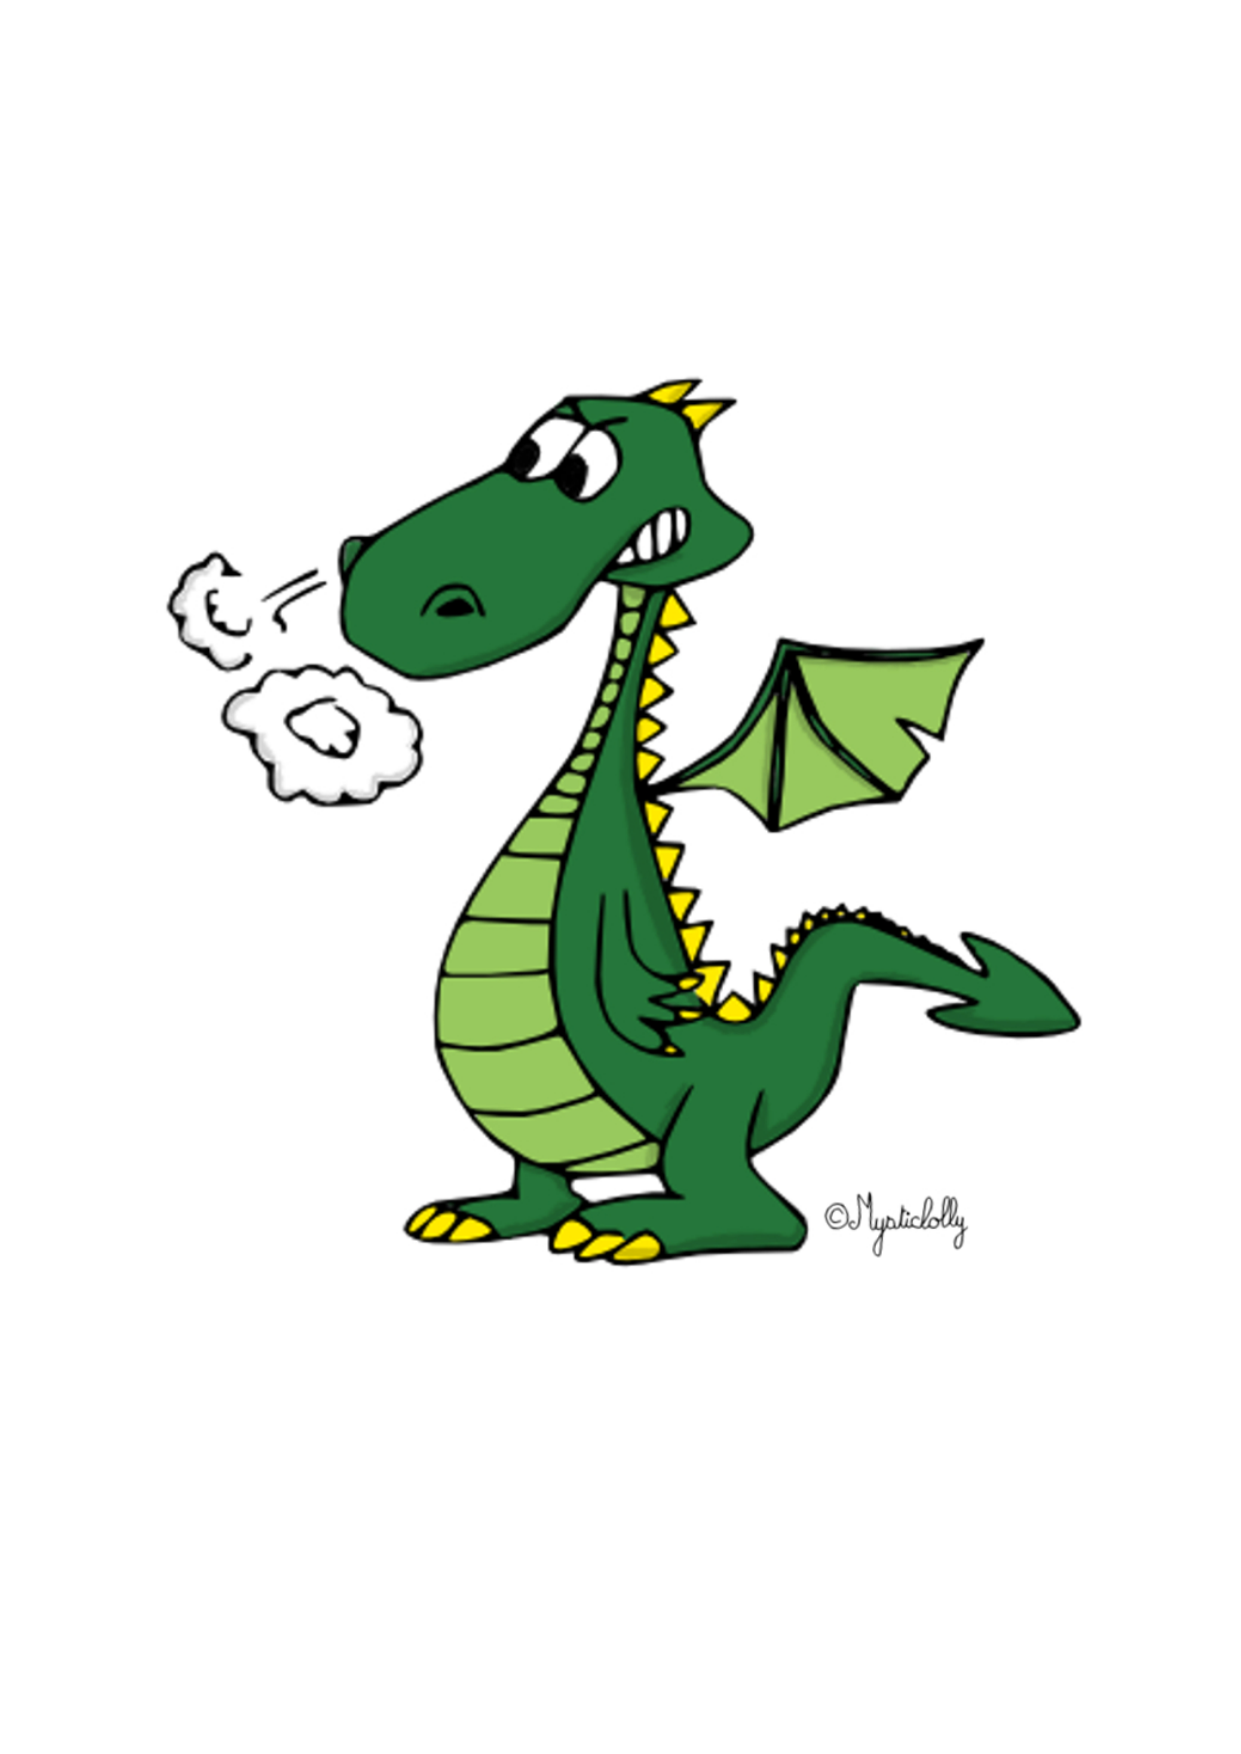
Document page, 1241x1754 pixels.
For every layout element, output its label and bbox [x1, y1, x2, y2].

picture [147, 194, 1103, 1389]
